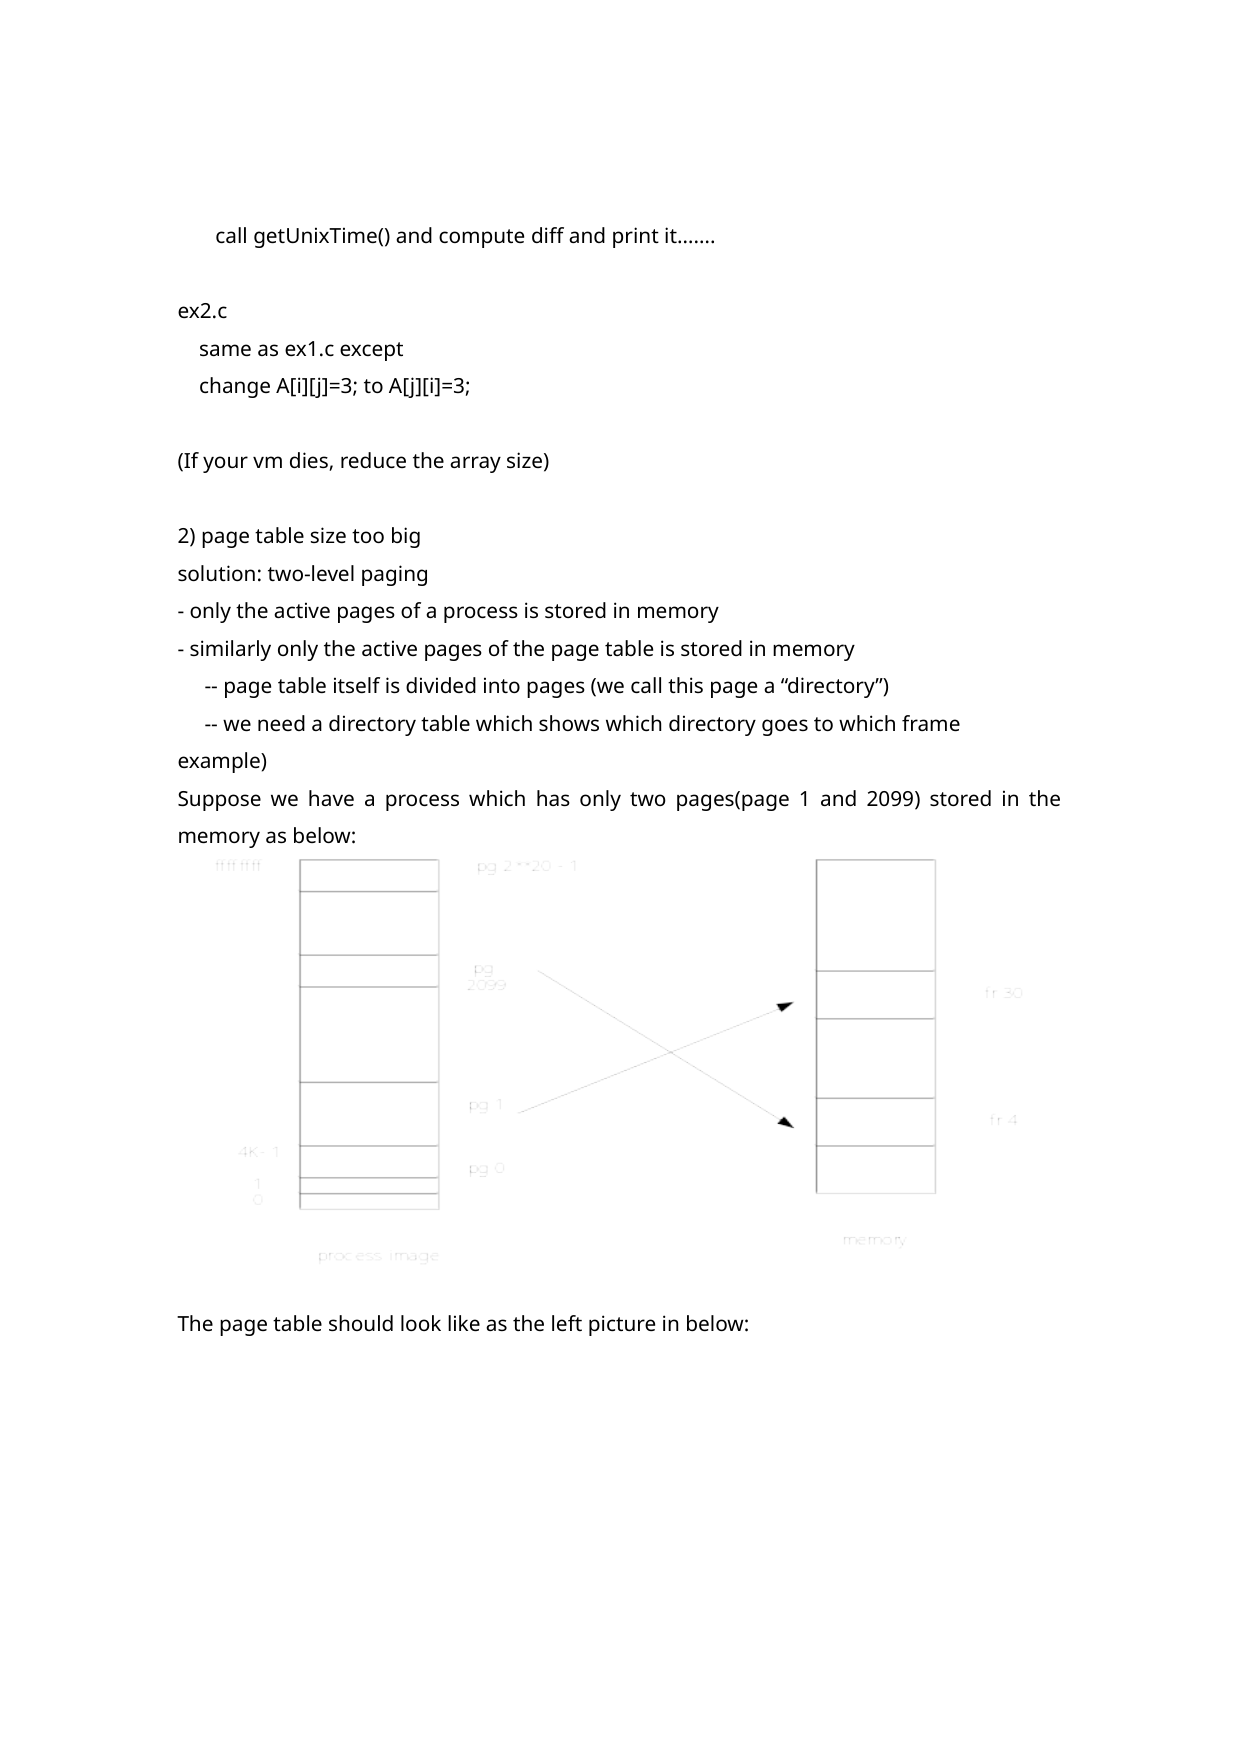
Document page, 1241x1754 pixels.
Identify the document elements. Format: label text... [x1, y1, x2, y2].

text - similarly only the active pages of the page table is stored in memory [177, 629, 1063, 667]
text - only the active pages of a process is stored in memory [177, 592, 1063, 629]
text -- page table itself is divided into pages (we call this page a “directory”) [177, 667, 1063, 704]
text solution: two-level paging [177, 554, 1063, 592]
text Suppose we have a process which has only two pages(page 1 and 2099) stored in the memory as below: [177, 779, 1063, 854]
text -- we need a directory table which shows which directory goes to which frame [177, 704, 1063, 742]
text call getUnixTime() and compute diff and print it……. [177, 217, 1063, 254]
text (If your vm dies, reduce the array size) [177, 442, 1063, 479]
text change A[i][j]=3; to A[j][i]=3; [177, 367, 1063, 404]
text The page table should look like as the left picture in below: [177, 1304, 1063, 1342]
text same as ex1.c except [177, 329, 1063, 367]
text 2) page table size too big [177, 517, 1063, 554]
text example) [177, 742, 1063, 779]
text ex2.c [177, 292, 1063, 329]
